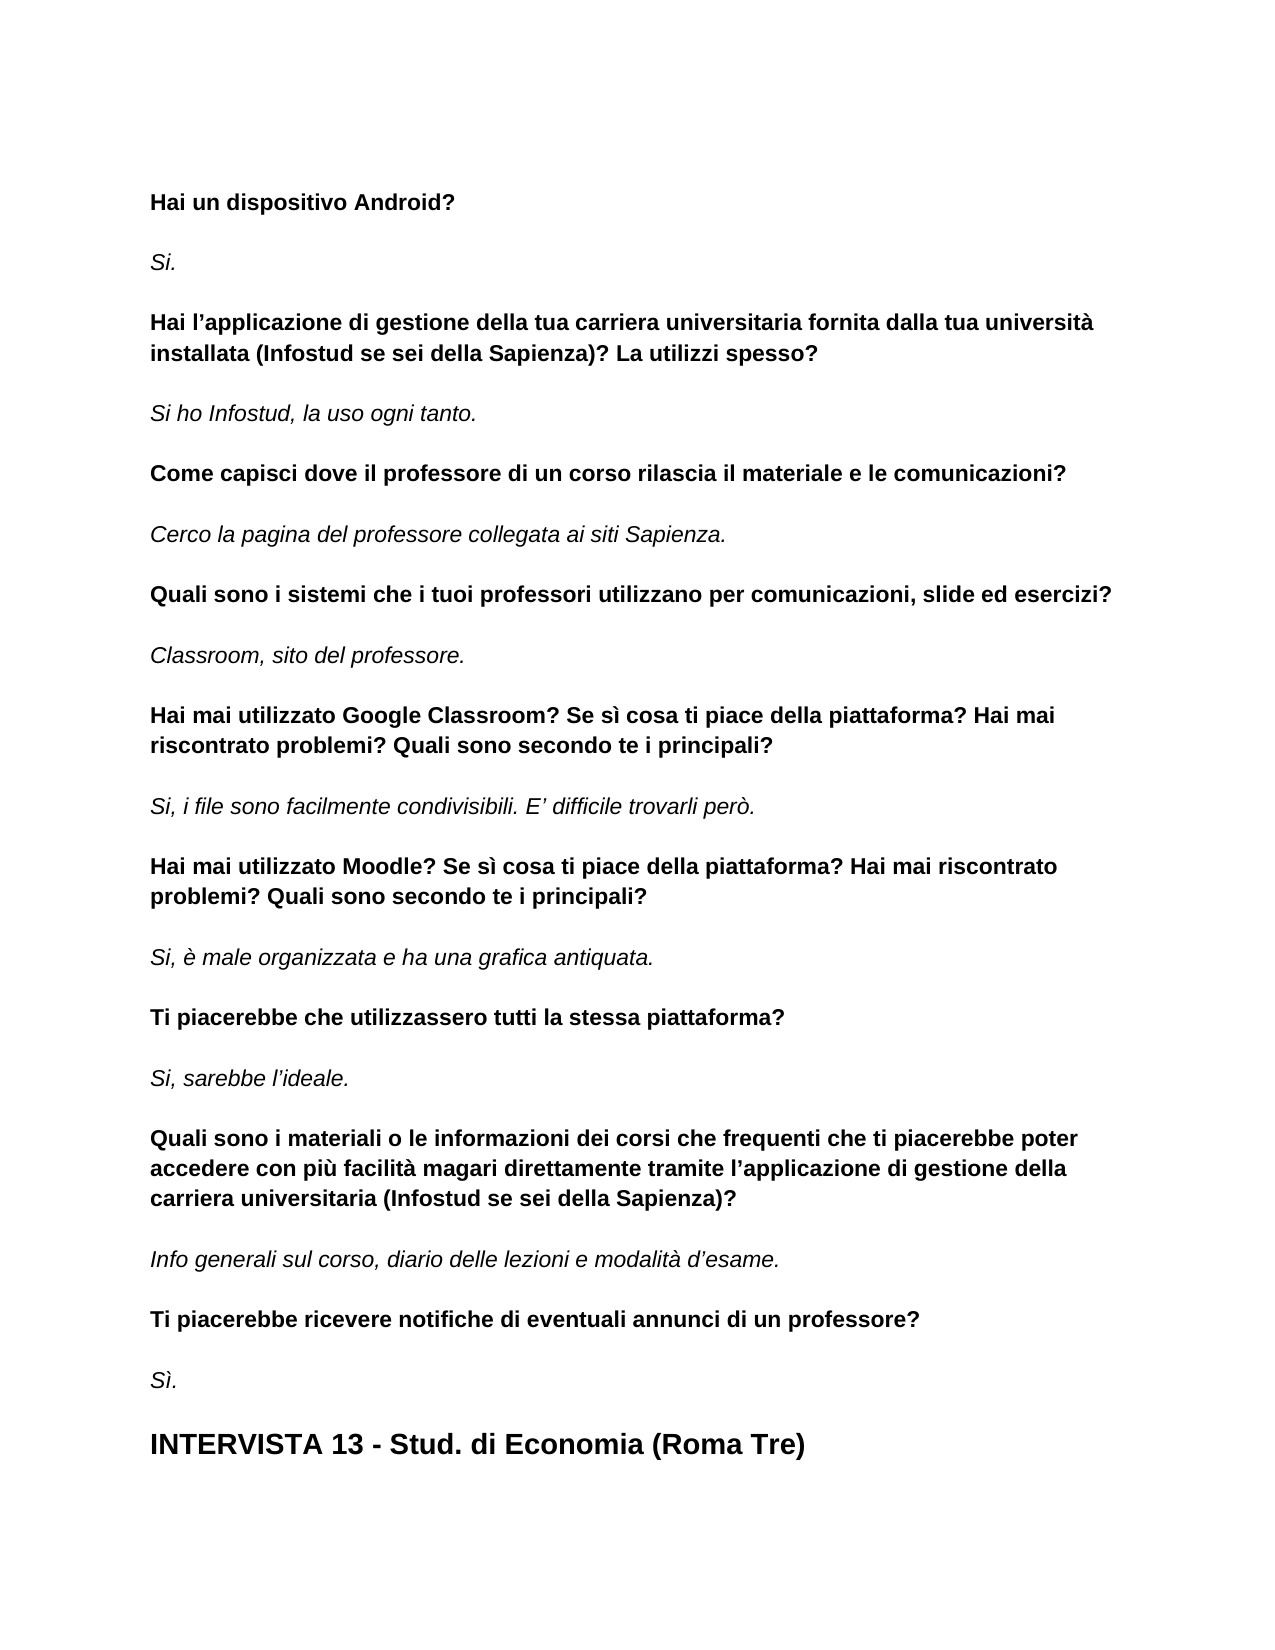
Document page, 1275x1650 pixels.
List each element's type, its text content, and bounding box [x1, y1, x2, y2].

text Quali sono i materiali o le informazioni dei corsi che frequenti che ti piacerebbe poter accedere con più facilità magari direttamente tramite l’applicazione di gestione della carriera universitaria (Infostud se sei della Sapienza)? [150, 1125, 1125, 1212]
text Info generali sul corso, diario delle lezioni e modalità d’esame. [150, 1246, 1125, 1272]
text Quali sono i sistemi che i tuoi professori utilizzano per comunicazioni, slide ed esercizi? [150, 581, 1125, 608]
text Sì. [150, 1367, 1125, 1393]
text Si. [150, 249, 1125, 275]
text Hai mai utilizzato Moodle? Se sì cosa ti piace della piattaforma? Hai mai riscontrato problemi? Quali sono secondo te i principali? [150, 853, 1125, 910]
text Si ho Infostud, la uso ogni tanto. [150, 400, 1125, 426]
text Classroom, sito del professore. [150, 642, 1125, 668]
text Si, sarebbe l’ideale. [150, 1064, 1125, 1091]
text Hai un dispositivo Android? [150, 188, 1125, 215]
text Hai mai utilizzato Google Classroom? Se sì cosa ti piace della piattaforma? Hai mai riscontrato problemi? Quali sono secondo te i principali? [150, 702, 1125, 759]
text Ti piacerebbe ricevere notifiche di eventuali annunci di un professore? [150, 1306, 1125, 1333]
text Cerco la pagina del professore collegata ai siti Sapienza. [150, 521, 1125, 547]
text Si, è male organizzata e ha una grafica antiquata. [150, 944, 1125, 970]
text Come capisci dove il professore di un corso rilascia il materiale e le comunicazioni? [150, 460, 1125, 487]
text Hai l’applicazione di gestione della tua carriera universitaria fornita dalla tua università installata (Infostud se sei della Sapienza)? La utilizzi spesso? [150, 309, 1125, 366]
text Ti piacerebbe che utilizzassero tutti la stessa piattaforma? [150, 1004, 1125, 1031]
text INTERVISTA 13 - Stud. di Economia (Roma Tre) [150, 1427, 1125, 1461]
text Si, i file sono facilmente condivisibili. E’ difficile trovarli però. [150, 793, 1125, 819]
